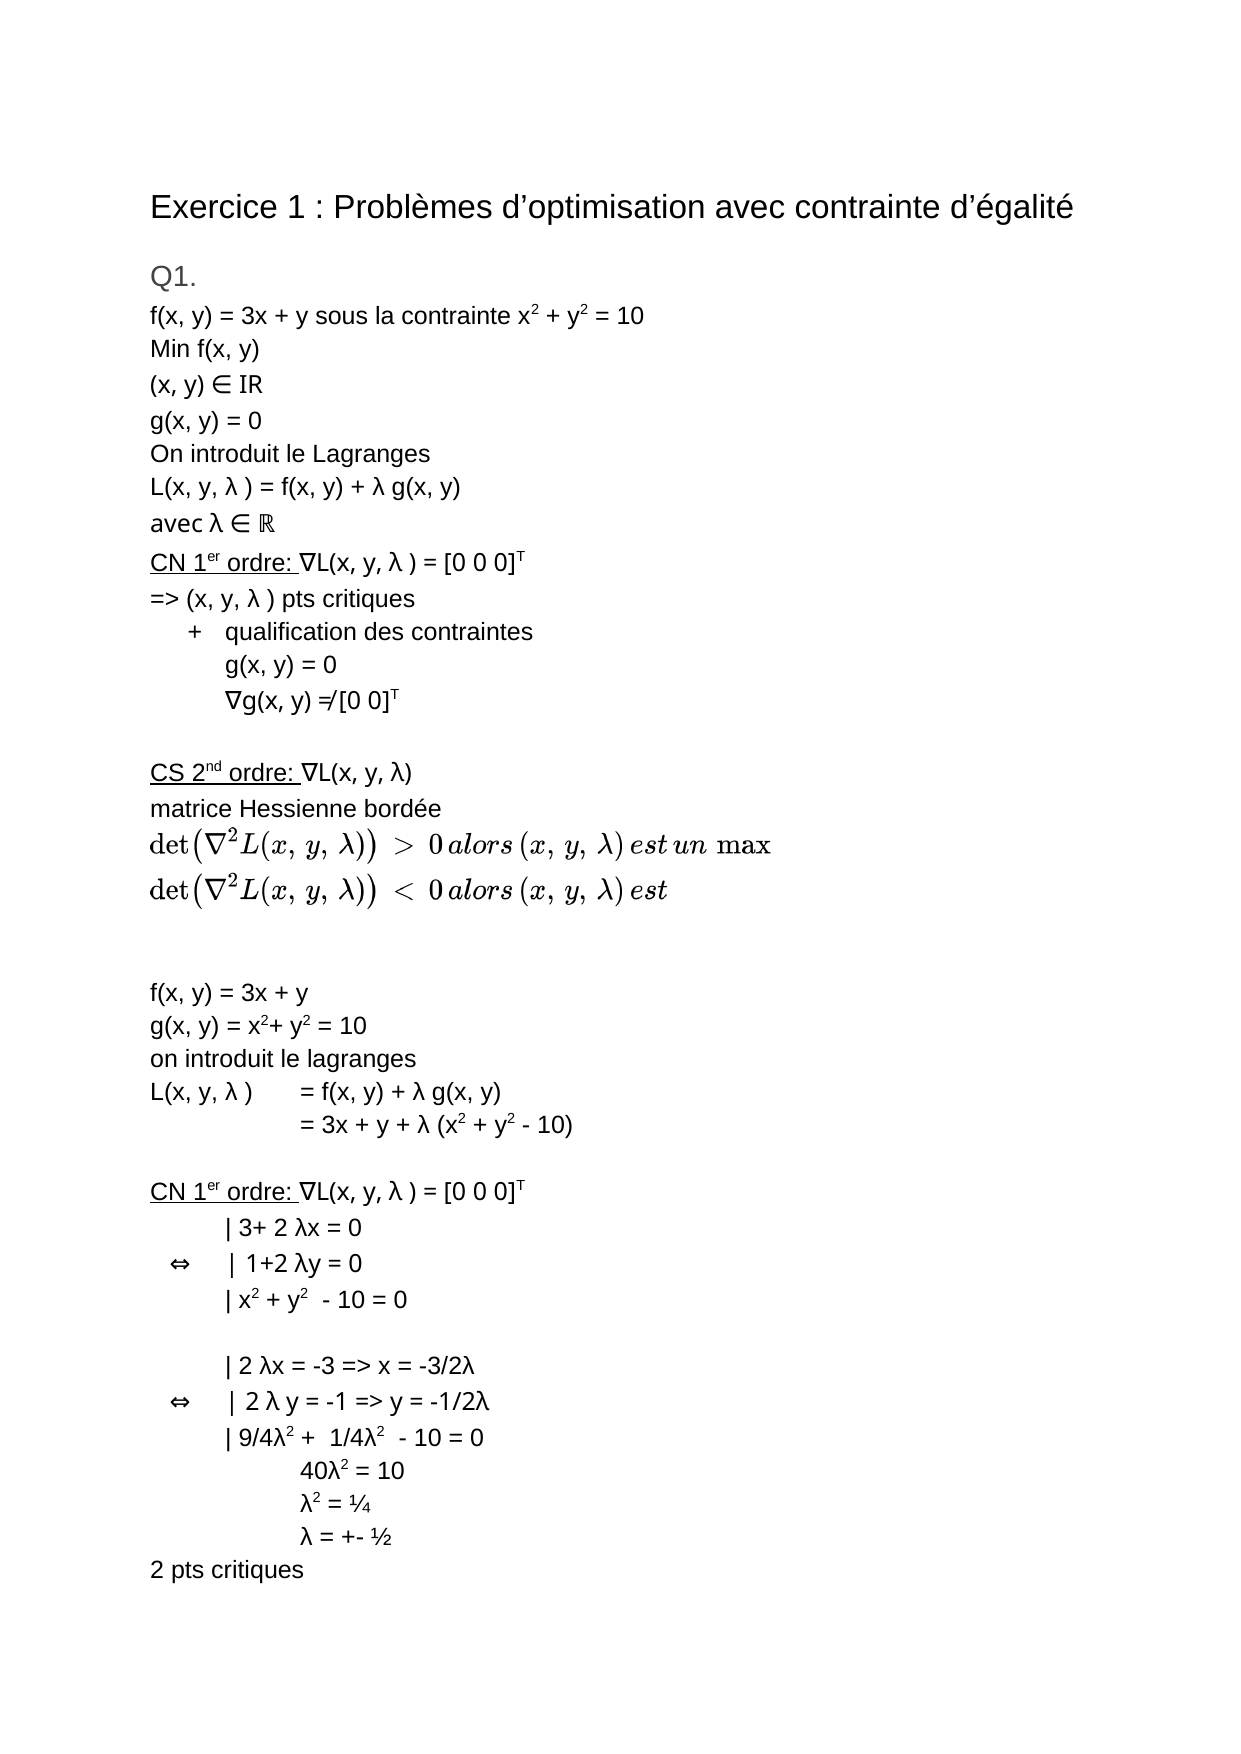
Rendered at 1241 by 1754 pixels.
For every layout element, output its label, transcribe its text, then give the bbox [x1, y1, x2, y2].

picture [150, 827, 771, 909]
subtitle Q1. [150, 259, 1090, 293]
text | x2 + y2 - 10 = 0 [150, 1285, 1090, 1314]
text | 9/4λ2 + 1/4λ2 - 10 = 0 [150, 1423, 1090, 1452]
text ⇔ | 2 λ y = -1 => y = -1/2λ [150, 1384, 1090, 1418]
list qualification des contraintes [187, 617, 1090, 646]
text g(x, y) = x2+ y2 = 10 [150, 1011, 1090, 1040]
text matrice Hessienne bordée [150, 794, 1090, 823]
text ⇔ | 1+2 λy = 0 [150, 1246, 1090, 1280]
text f(x, y) = 3x + y [150, 978, 1090, 1007]
text on introduit le lagranges [150, 1044, 1090, 1073]
text λ2 = ¼ [150, 1489, 1090, 1518]
text | 3+ 2 λx = 0 [150, 1213, 1090, 1242]
text CN 1er ordre: ∇L(x, y, λ ) = [0 0 0]T [150, 544, 1090, 579]
text = 3x + y + λ (x2 + y2 - 10) [150, 1110, 1090, 1139]
text 2 pts critiques [150, 1555, 1090, 1584]
text 40λ2 = 10 [150, 1456, 1090, 1485]
text g(x, y) = 0 [150, 406, 1090, 435]
text CS 2nd ordre: ∇L(x, y, λ) [150, 755, 1090, 789]
text ∇g(x, y) ≠ [0 0]T [225, 683, 1090, 717]
text L(x, y, λ ) = f(x, y) + λ g(x, y) [150, 472, 1090, 501]
text On introduit le Lagranges [150, 439, 1090, 468]
text (x, y) ∈ IR [150, 367, 1090, 401]
text Min f(x, y) [150, 334, 1090, 363]
text | 2 λx = -3 => x = -3/2λ [150, 1351, 1090, 1380]
text L(x, y, λ ) = f(x, y) + λ g(x, y) [150, 1077, 1090, 1106]
subtitle Exercice 1 : Problèmes d’optimisation avec contrainte d’égalité [150, 187, 1090, 226]
text g(x, y) = 0 [225, 650, 1090, 678]
text => (x, y, λ ) pts critiques [150, 584, 1090, 612]
text f(x, y) = 3x + y sous la contrainte x2 + y2 = 10 [150, 301, 1090, 330]
text λ = +- ½ [150, 1522, 1090, 1551]
text avec λ ∈ ℝ [150, 505, 1090, 539]
text CN 1er ordre: ∇L(x, y, λ ) = [0 0 0]T [150, 1174, 1090, 1208]
